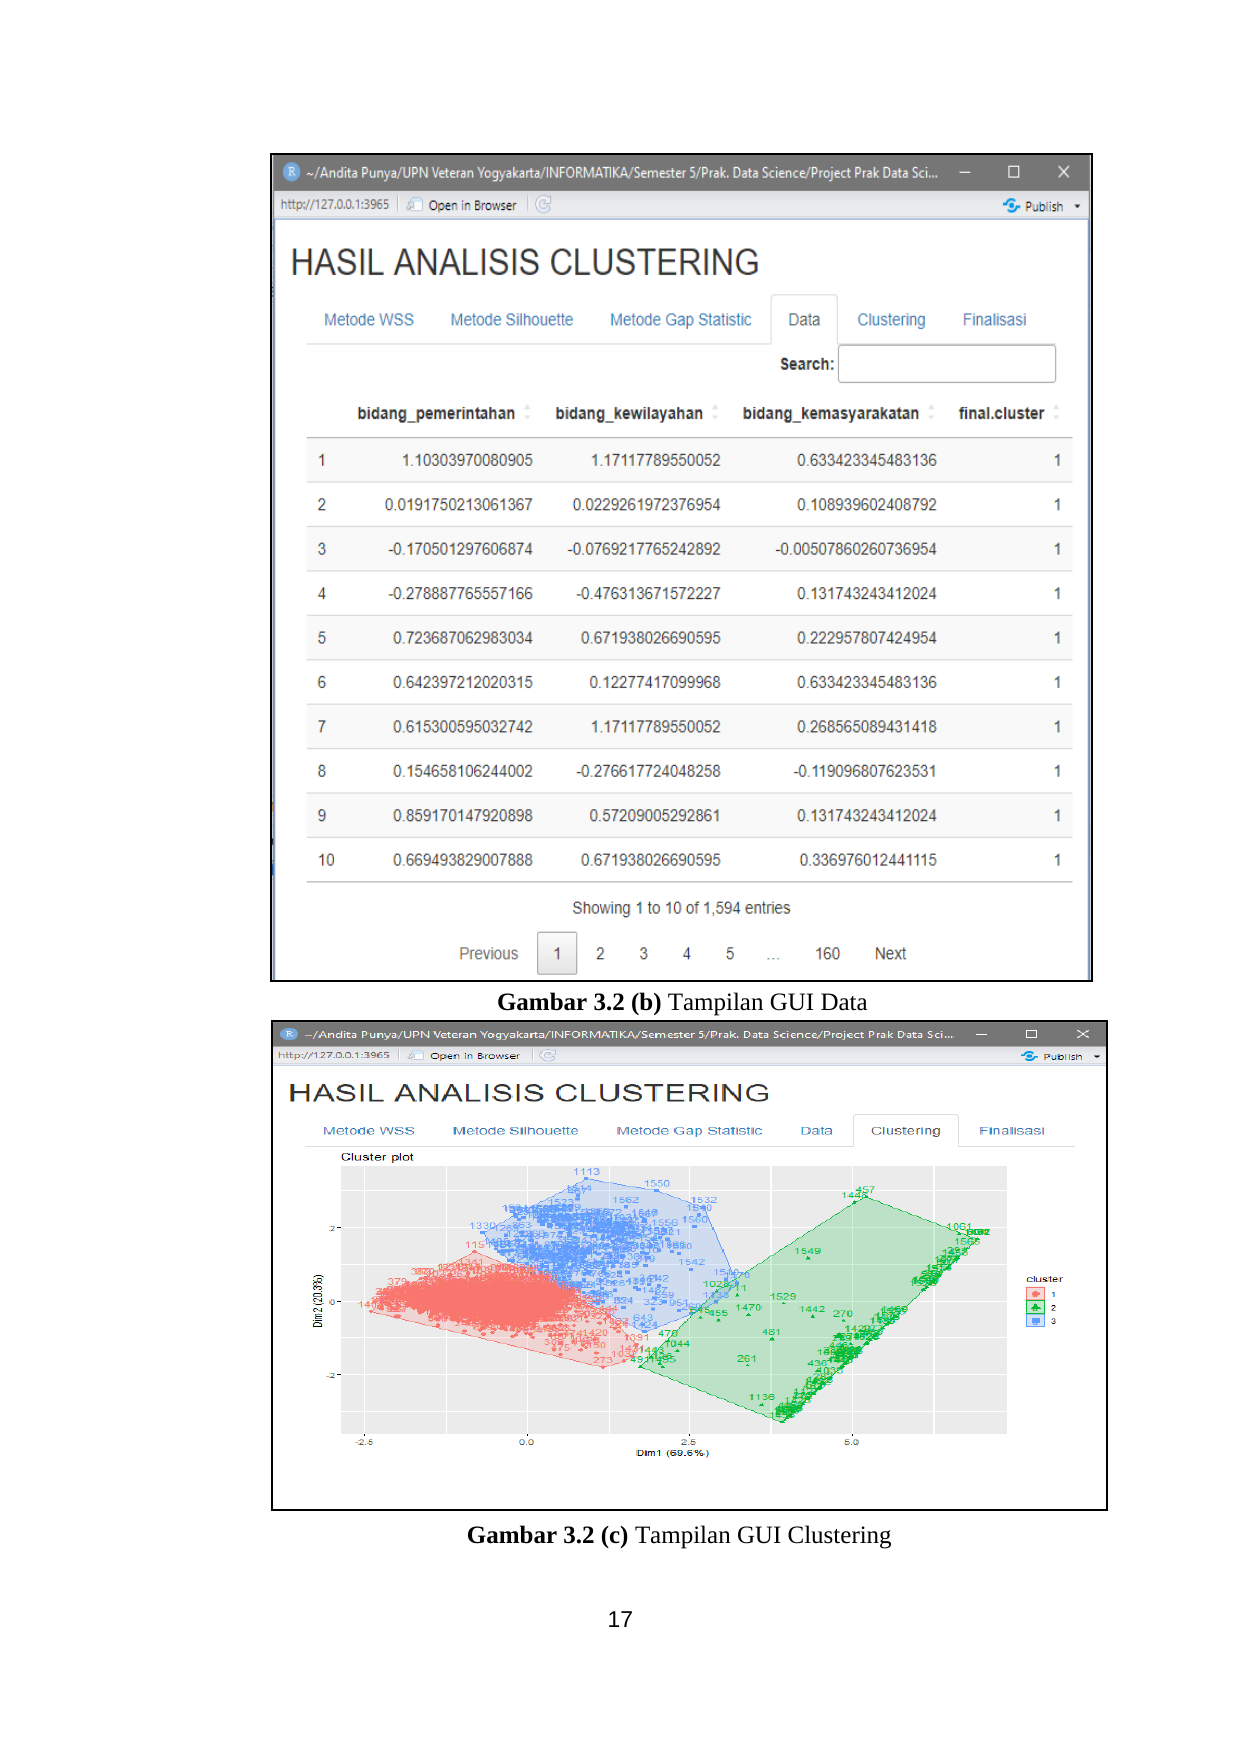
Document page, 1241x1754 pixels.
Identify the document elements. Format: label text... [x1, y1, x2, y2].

picture [273, 1022, 1106, 1509]
picture [272, 155, 1091, 980]
